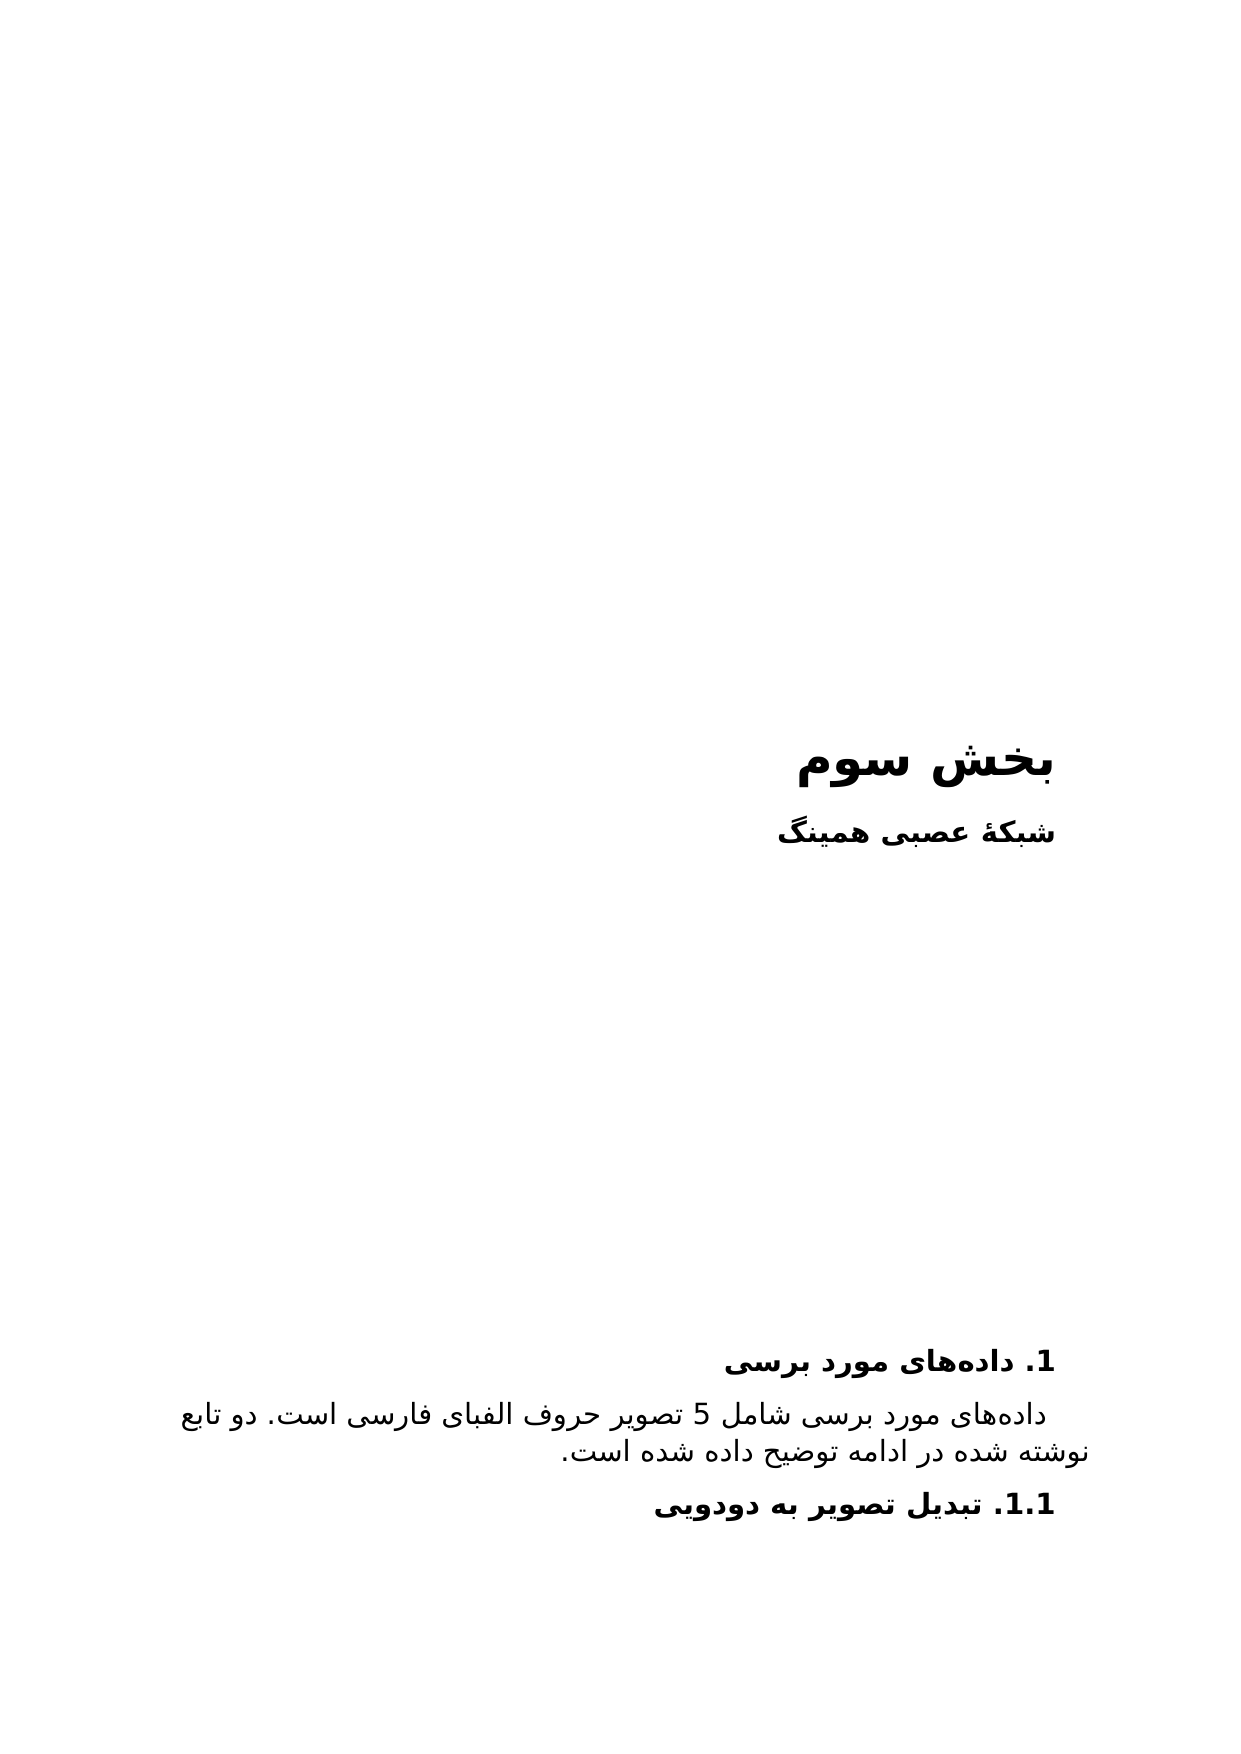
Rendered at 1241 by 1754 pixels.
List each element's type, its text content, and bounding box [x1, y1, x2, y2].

text شبکۀ عصبی همینگ [150, 816, 1090, 849]
subtitle 1. داده‌های مورد برسی [150, 1344, 1090, 1378]
text داده‌های مورد برسی شامل 5 تصویر حروف الفبای فارسی است. دو تابع نوشته شده در ادامه توضیح داده شده است. [150, 1398, 1090, 1468]
subtitle 1.1. تبدیل تصویر به دودویی [150, 1488, 1090, 1522]
subtitle بخش سوم [150, 729, 1090, 787]
